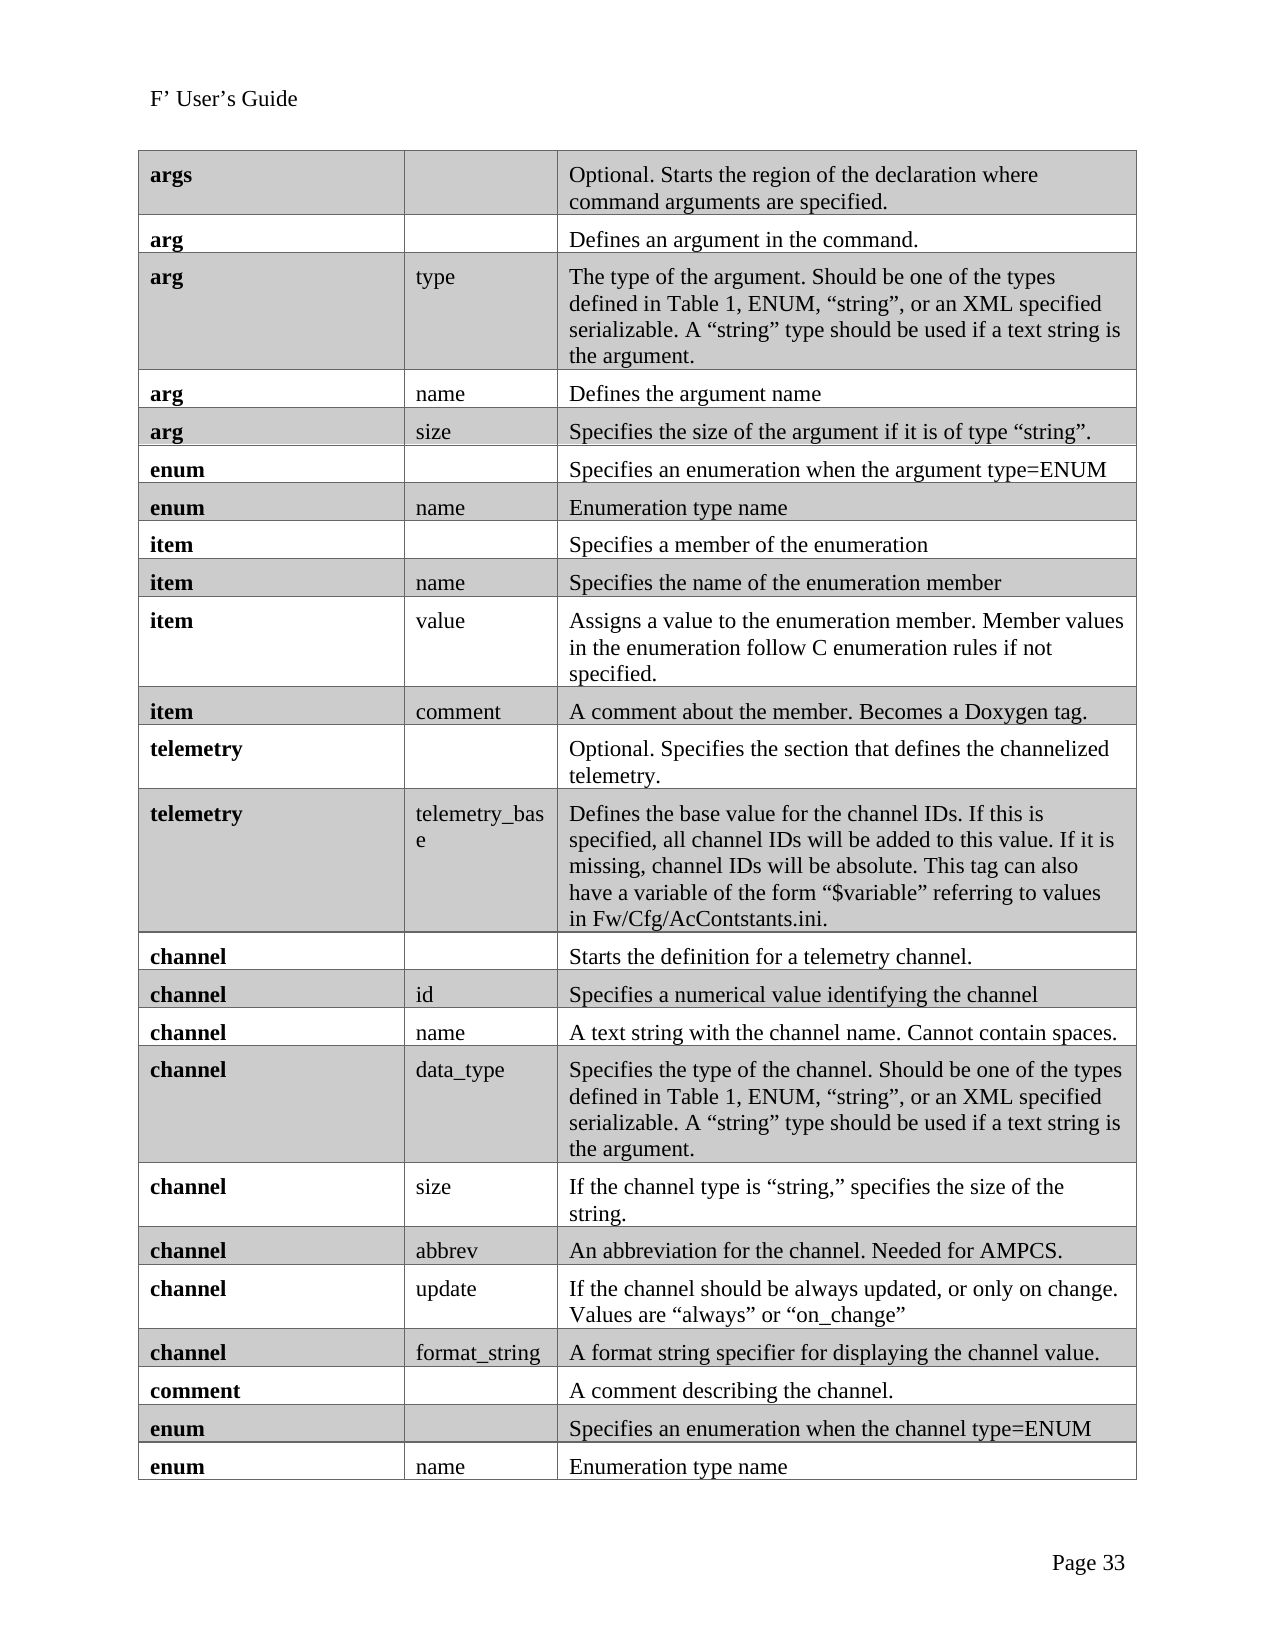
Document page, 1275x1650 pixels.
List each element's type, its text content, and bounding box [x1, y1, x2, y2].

table_cell comment [139, 1367, 404, 1403]
table_cell A comment about the member. Becomes a Doxygen tag. [558, 687, 1136, 724]
table_cell If the channel type is “string,” specifies the size of the string. [558, 1163, 1136, 1226]
table_cell abbrev [405, 1227, 557, 1264]
table_cell channel [139, 1046, 404, 1162]
table_cell type [405, 253, 557, 369]
table_cell Specifies the name of the enumeration member [558, 559, 1136, 596]
table_cell id [405, 970, 557, 1007]
table_cell Optional. Starts the region of the declaration where command arguments are specified. [558, 151, 1136, 214]
table_cell Specifies the size of the argument if it is of type “string”. [558, 408, 1136, 444]
table_cell telemetry [139, 725, 404, 788]
table_cell name [405, 370, 557, 407]
table_cell Assigns a value to the enumeration member. Member values in the enumeration follow C enumeration rules if not specified. [558, 597, 1136, 686]
table_cell format_string [405, 1329, 557, 1366]
table_cell item [139, 687, 404, 724]
table_cell channel [139, 970, 404, 1007]
table_cell A comment describing the channel. [558, 1367, 1136, 1403]
table_cell size [405, 408, 557, 444]
table_cell comment [405, 687, 557, 724]
table_cell update [405, 1265, 557, 1328]
table_cell [405, 1367, 557, 1403]
table_cell name [405, 1443, 557, 1479]
table_cell enum [139, 1443, 404, 1479]
table_cell name [405, 483, 557, 520]
table_cell value [405, 597, 557, 686]
table_cell channel [139, 1265, 404, 1328]
table_cell [405, 446, 557, 482]
table_cell The type of the argument. Should be one of the types defined in Table 1, ENUM, “string”, or an XML specified serializable. A “string” type should be used if a text string is the argument. [558, 253, 1136, 369]
table_cell arg [139, 408, 404, 444]
table_cell channel [139, 1227, 404, 1264]
table_cell Specifies the type of the channel. Should be one of the types defined in Table 1, ENUM, “string”, or an XML specified serializable. A “string” type should be used if a text string is the argument. [558, 1046, 1136, 1162]
table_cell [405, 215, 557, 252]
table_cell channel [139, 1329, 404, 1366]
table_cell item [139, 559, 404, 596]
table_cell enum [139, 446, 404, 482]
table_cell channel [139, 933, 404, 969]
table_cell [405, 151, 557, 214]
table_cell arg [139, 215, 404, 252]
table_cell A text string with the channel name. Cannot contain spaces. [558, 1008, 1136, 1045]
table_cell [405, 1405, 557, 1441]
table_cell Specifies an enumeration when the argument type=ENUM [558, 446, 1136, 482]
table_cell If the channel should be always updated, or only on change. Values are “always” or “on_change” [558, 1265, 1136, 1328]
table_cell Optional. Specifies the section that defines the channelized telemetry. [558, 725, 1136, 788]
table_cell enum [139, 1405, 404, 1441]
table_cell name [405, 559, 557, 596]
table_cell Starts the definition for a telemetry channel. [558, 933, 1136, 969]
table_cell arg [139, 253, 404, 369]
table_cell arg [139, 370, 404, 407]
table_cell item [139, 521, 404, 558]
table_cell args [139, 151, 404, 214]
table_cell Specifies a numerical value identifying the channel [558, 970, 1136, 1007]
table_cell Specifies an enumeration when the channel type=ENUM [558, 1405, 1136, 1441]
table_cell item [139, 597, 404, 686]
table_cell Specifies a member of the enumeration [558, 521, 1136, 558]
table_cell Enumeration type name [558, 1443, 1136, 1479]
table_cell size [405, 1163, 557, 1226]
table_cell channel [139, 1163, 404, 1226]
table_cell A format string specifier for displaying the channel value. [558, 1329, 1136, 1366]
table_cell An abbreviation for the channel. Needed for AMPCS. [558, 1227, 1136, 1264]
table_cell Enumeration type name [558, 483, 1136, 520]
table_cell telemetry [139, 789, 404, 931]
table_cell name [405, 1008, 557, 1045]
table_cell data_type [405, 1046, 557, 1162]
table_cell [405, 725, 557, 788]
table_cell Defines an argument in the command. [558, 215, 1136, 252]
table_cell Defines the argument name [558, 370, 1136, 407]
table_cell [405, 521, 557, 558]
table_cell channel [139, 1008, 404, 1045]
table_cell enum [139, 483, 404, 520]
table_cell [405, 933, 557, 969]
table_cell telemetry_base [405, 789, 557, 931]
table_cell Defines the base value for the channel IDs. If this is specified, all channel IDs will be added to this value. If it is missing, channel IDs will be absolute. This tag can also have a variable of the form “$variable” referring to values in Fw/Cfg/AcContstants.ini. [558, 789, 1136, 931]
